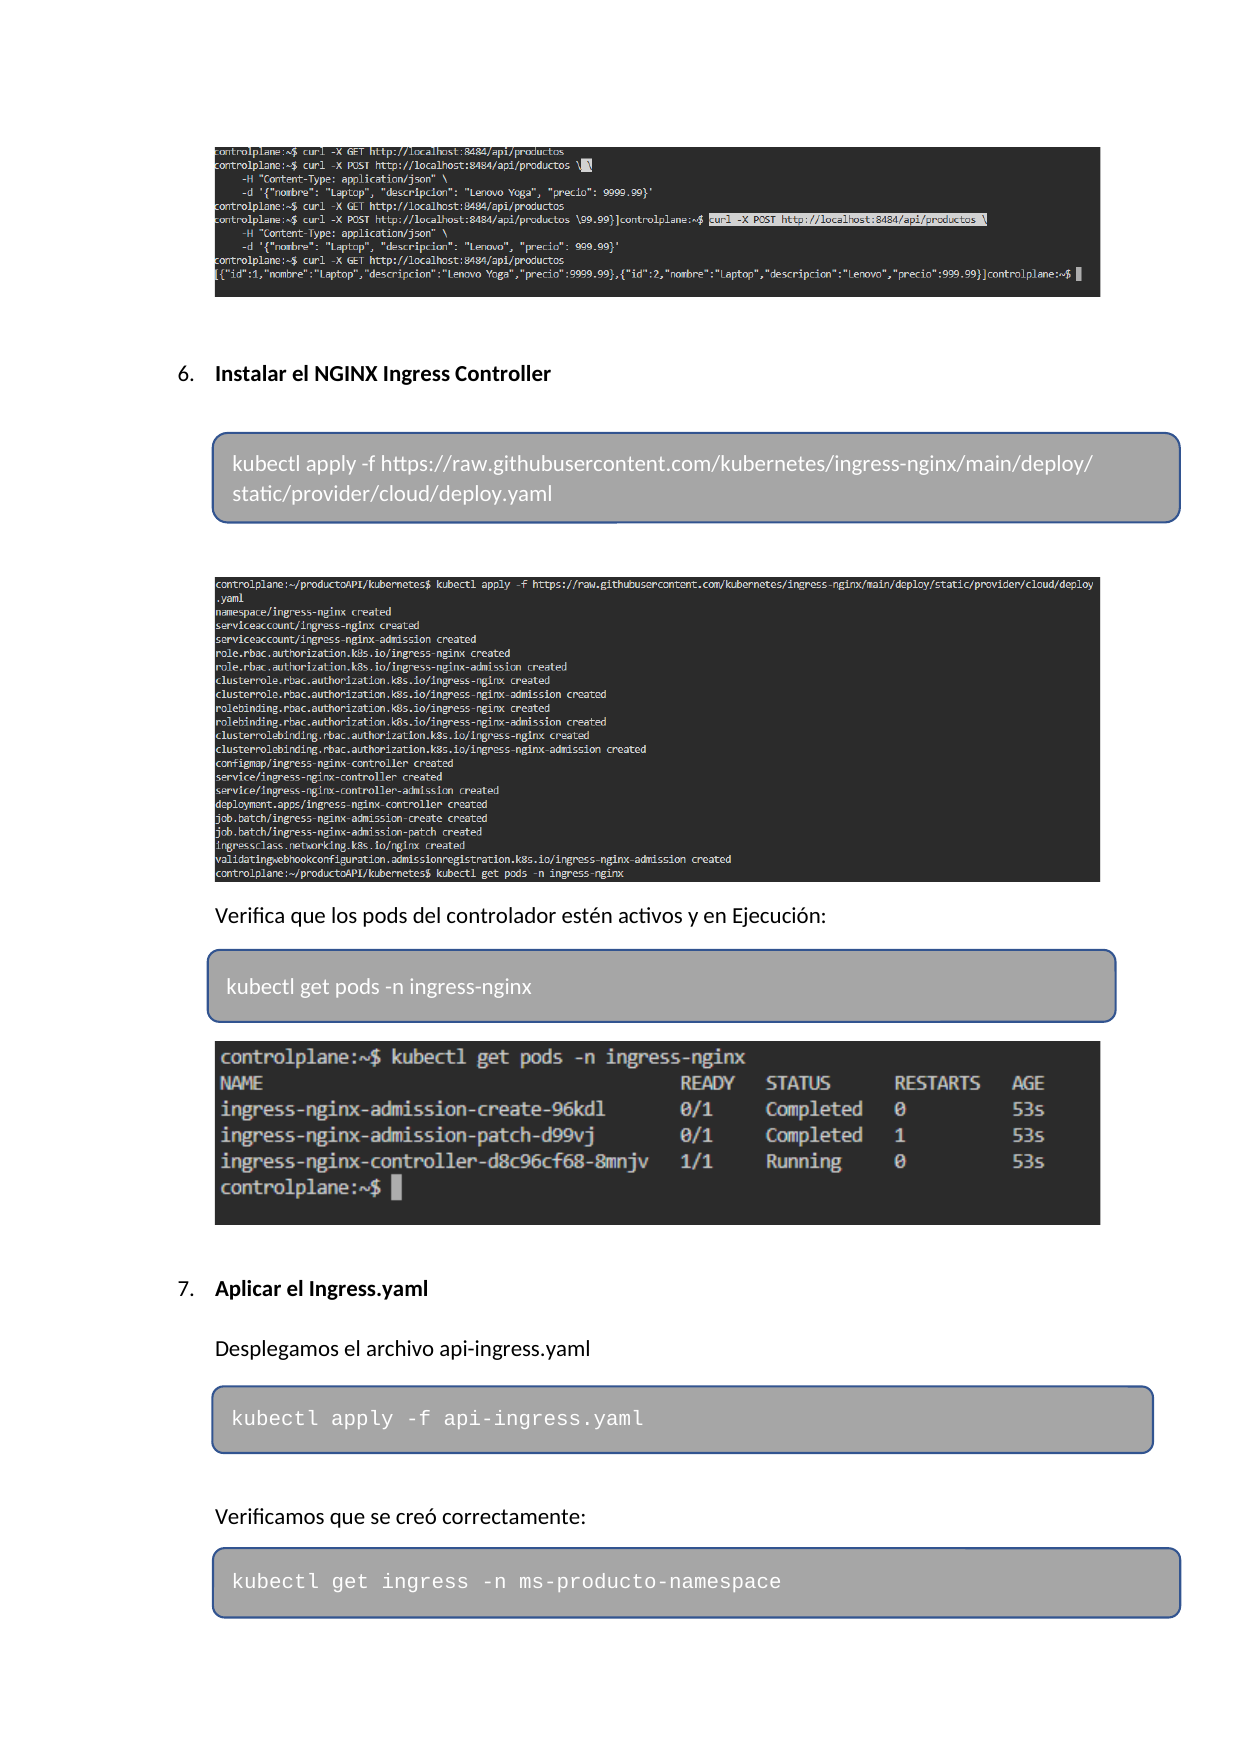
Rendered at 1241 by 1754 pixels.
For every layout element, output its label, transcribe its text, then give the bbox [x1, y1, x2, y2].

text Verifica que los pods del controlador estén activos y en Ejecución: [215, 901, 1063, 929]
list Desplegamos el archivo api-ingress.yaml [215, 1334, 1063, 1362]
picture [214, 1041, 1101, 1225]
picture [214, 147, 1101, 297]
list Aplicar el Ingress.yaml [177, 1274, 1063, 1302]
list Instalar el NGINX Ingress Controller [177, 359, 1063, 387]
picture [214, 577, 1101, 882]
text Verificamos que se creó correctamente: [177, 1502, 1063, 1530]
